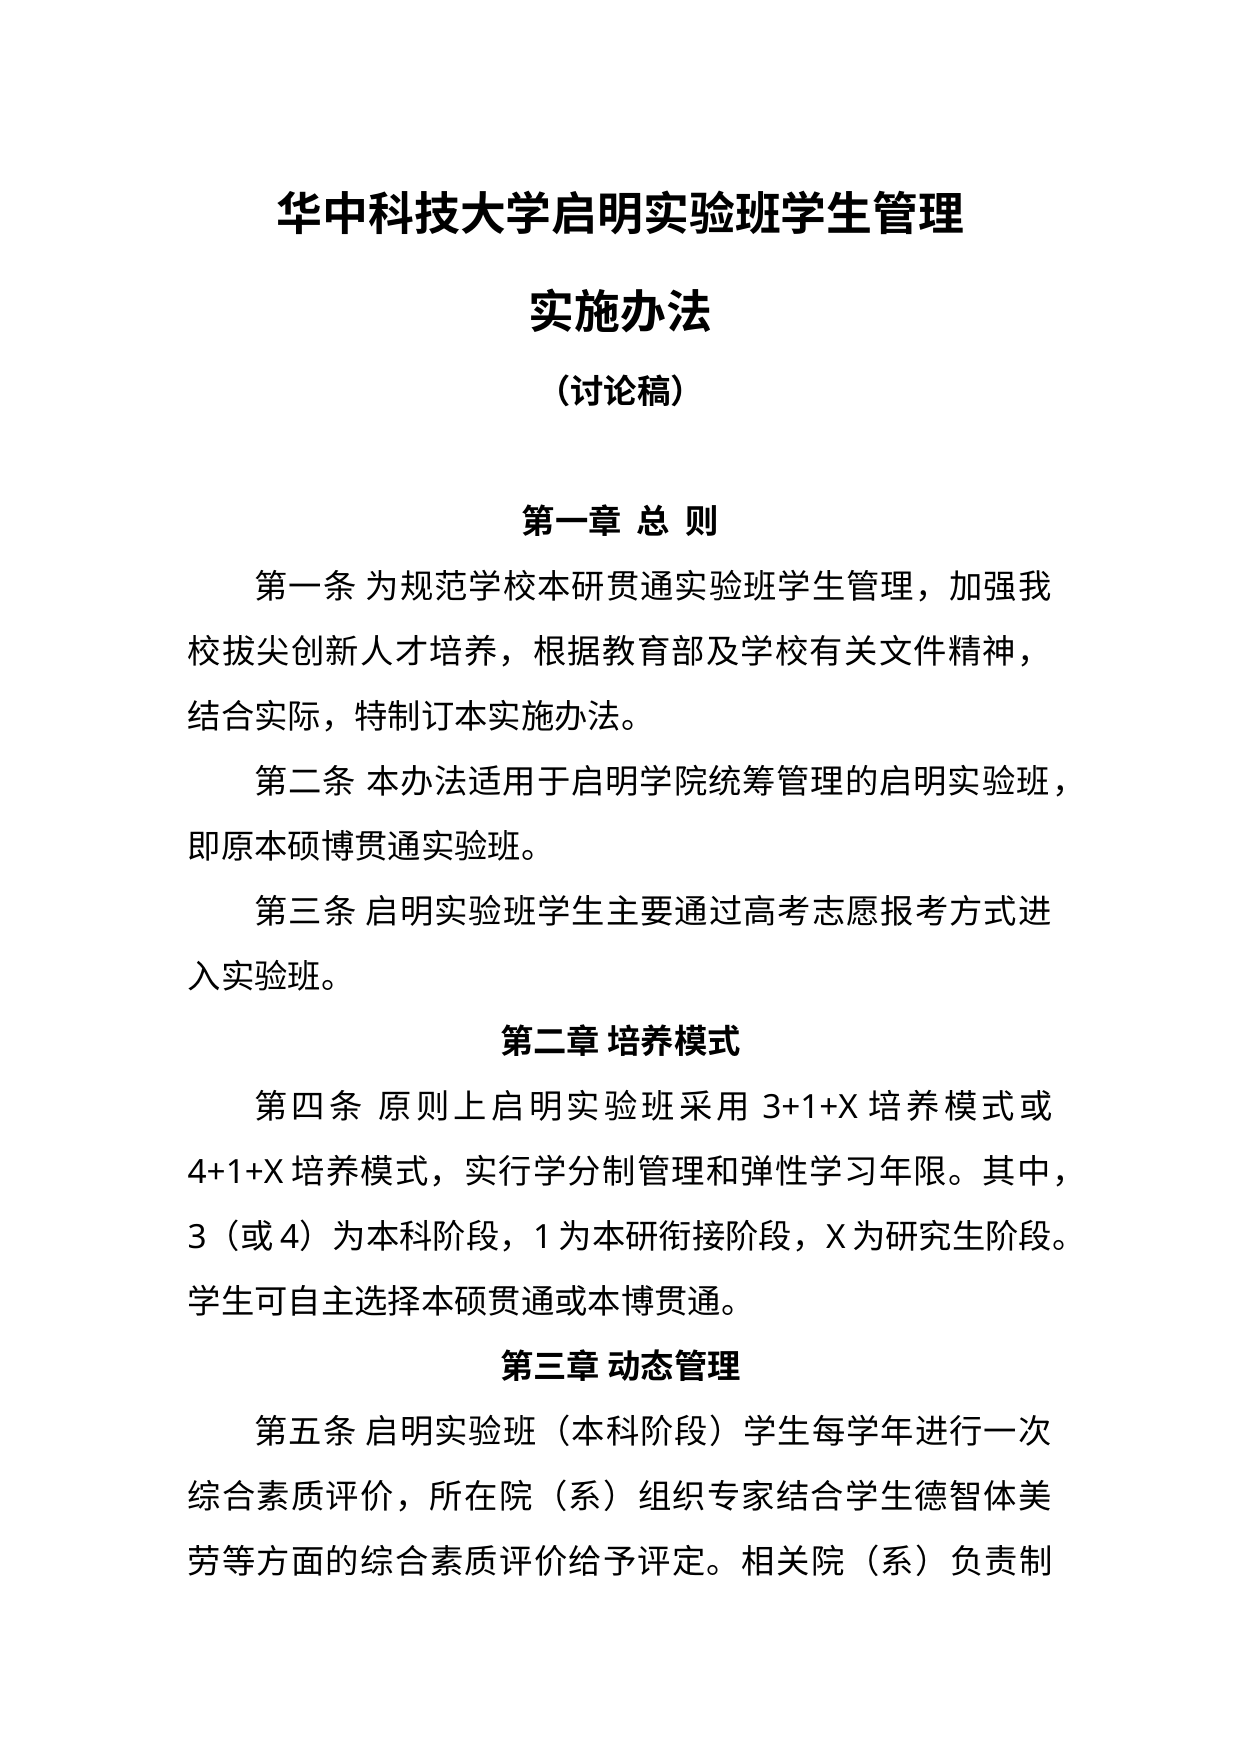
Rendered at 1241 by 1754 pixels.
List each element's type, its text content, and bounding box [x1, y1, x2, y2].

text 第一条 为规范学校本研贯通实验班学生管理，加强我校拔尖创新人才培养，根据教育部及学校有关文件精神，结合实际，特制订本实施办法。 [187, 552, 1053, 747]
text 实施办法 [187, 259, 1053, 357]
text 第二条 本办法适用于启明学院统筹管理的启明实验班，即原本硕博贯通实验班。 [187, 747, 1053, 877]
text 第二章 培养模式 [187, 1007, 1053, 1072]
text 第四条 原则上启明实验班采用3+1+X培养模式或4+1+X培养模式，实行学分制管理和弹性学习年限。其中，3（或4）为本科阶段，1为本研衔接阶段，X为研究生阶段。学生可自主选择本硕贯通或本博贯通。 [187, 1072, 1053, 1332]
text （讨论稿） [187, 357, 1053, 422]
text 华中科技大学启明实验班学生管理 [187, 162, 1053, 259]
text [187, 1397, 1053, 1592]
text 第三章 动态管理 [187, 1332, 1053, 1397]
text 第三条 启明实验班学生主要通过高考志愿报考方式进入实验班。 [187, 877, 1053, 1007]
list 第一章 总 则 [187, 487, 1053, 552]
